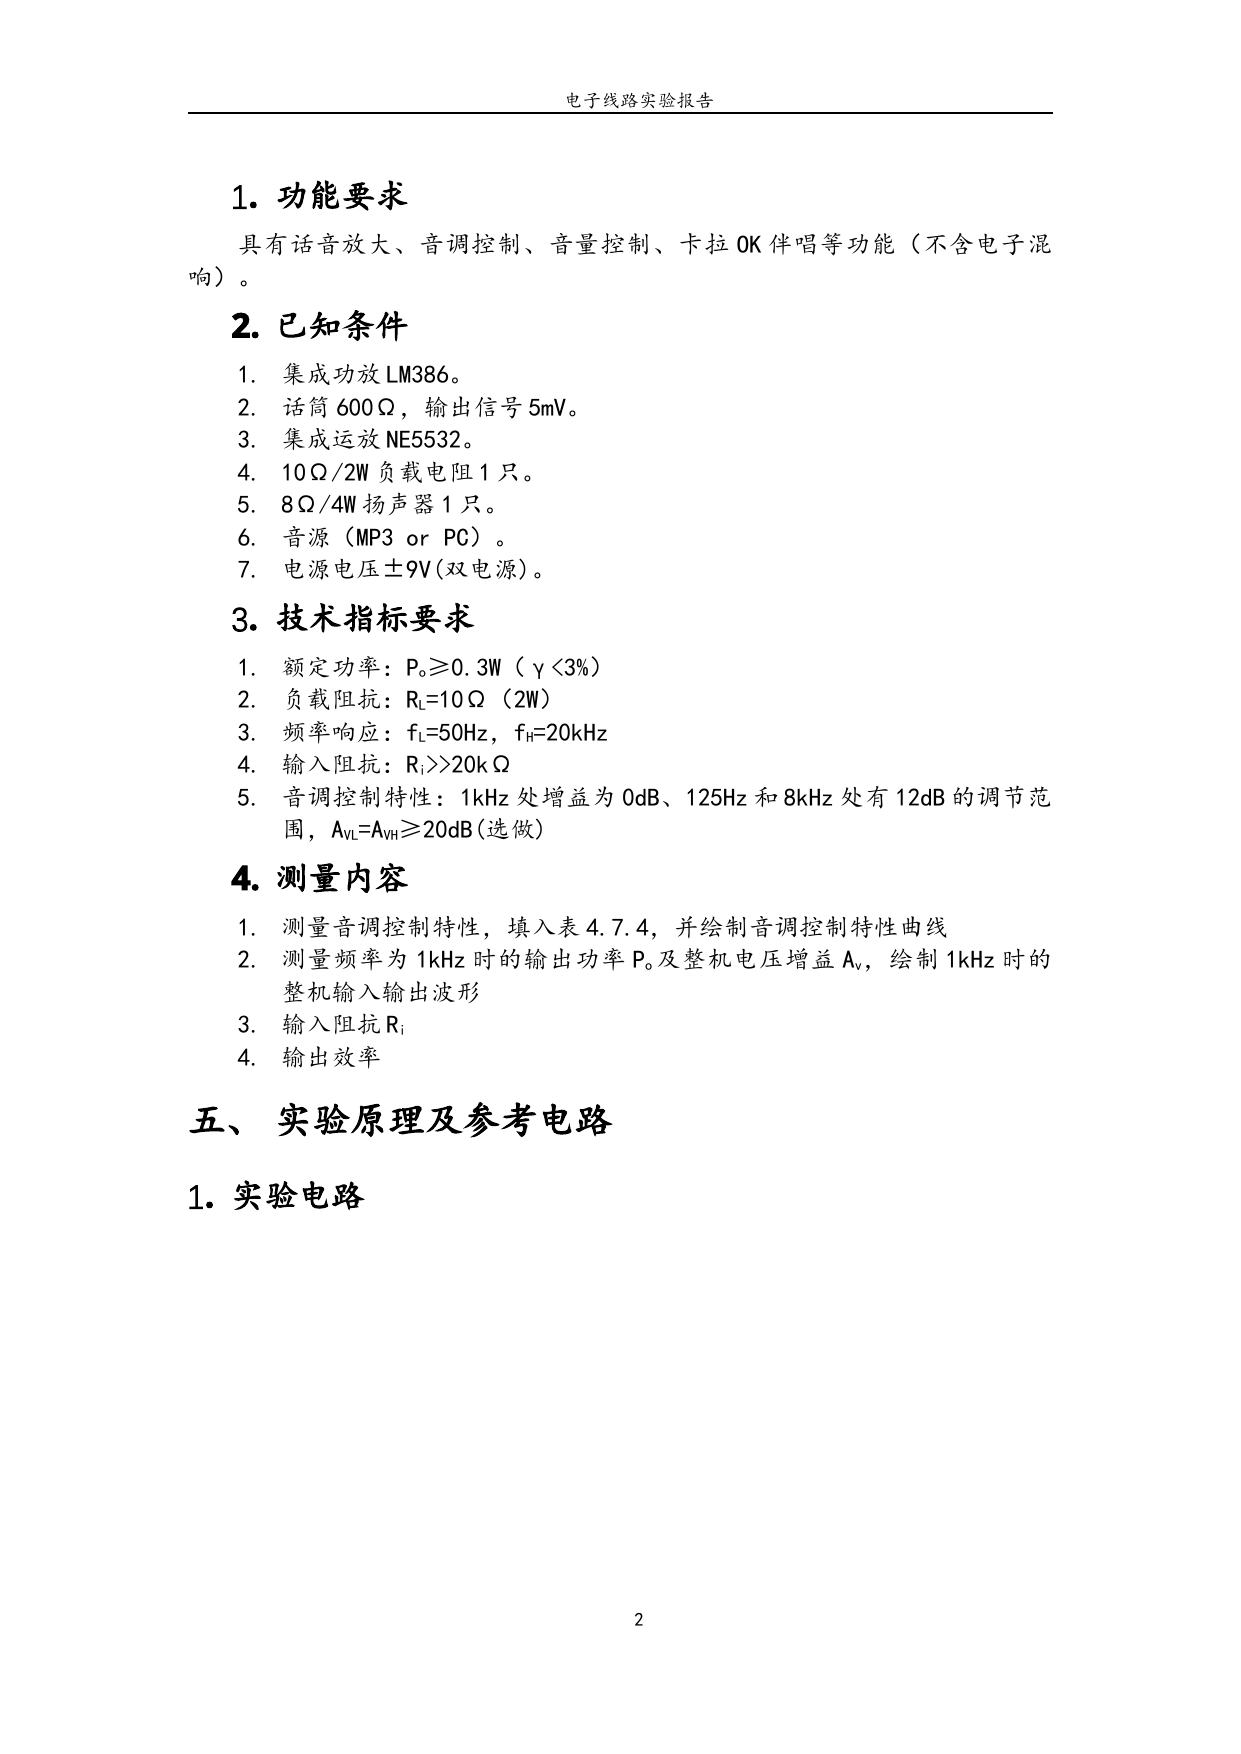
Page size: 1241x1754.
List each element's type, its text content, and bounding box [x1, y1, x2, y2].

subtitle 实验电路 [187, 1162, 1053, 1227]
subtitle 技术指标要求 [231, 584, 1053, 649]
list 8Ω/4W扬声器1只。 [237, 487, 1053, 519]
subtitle 功能要求 [231, 162, 1053, 227]
list 输出效率 [237, 1039, 1053, 1072]
list 测量音调控制特性，填入表4.7.4，并绘制音调控制特性曲线 [237, 909, 1053, 942]
subtitle 实验原理及参考电路 [187, 1084, 1053, 1149]
subtitle 测量内容 [231, 844, 1053, 909]
list 负载阻抗：RL=10Ω（2W） [237, 682, 1053, 714]
list 输入阻抗Ri [237, 1007, 1053, 1039]
list 额定功率：Po≥0.3W（γ<3%） [237, 649, 1053, 682]
list 音源（MP3 or PC）。 [237, 519, 1053, 552]
list 音调控制特性：1kHz处增益为0dB、125Hz和8kHz处有12dB的调节范围，AVL=AVH≥20dB(选做) [237, 779, 1053, 844]
list 电源电压±9V(双电源)。 [237, 552, 1053, 584]
list 输入阻抗：Ri>>20kΩ [237, 747, 1053, 779]
subtitle 已知条件 [231, 292, 1053, 357]
list 集成运放NE5532。 [237, 422, 1053, 454]
list 集成功放LM386。 [237, 357, 1053, 389]
list 频率响应：fL=50Hz，fH=20kHz [237, 714, 1053, 747]
list 测量频率为1kHz时的输出功率Po及整机电压增益Av，绘制1kHz时的整机输入输出波形 [237, 942, 1053, 1007]
text 具有话音放大、音调控制、音量控制、卡拉OK伴唱等功能（不含电子混响）。 [187, 227, 1053, 292]
list 10Ω/2W负载电阻1只。 [237, 454, 1053, 487]
list 话筒600Ω，输出信号5mV。 [237, 389, 1053, 422]
